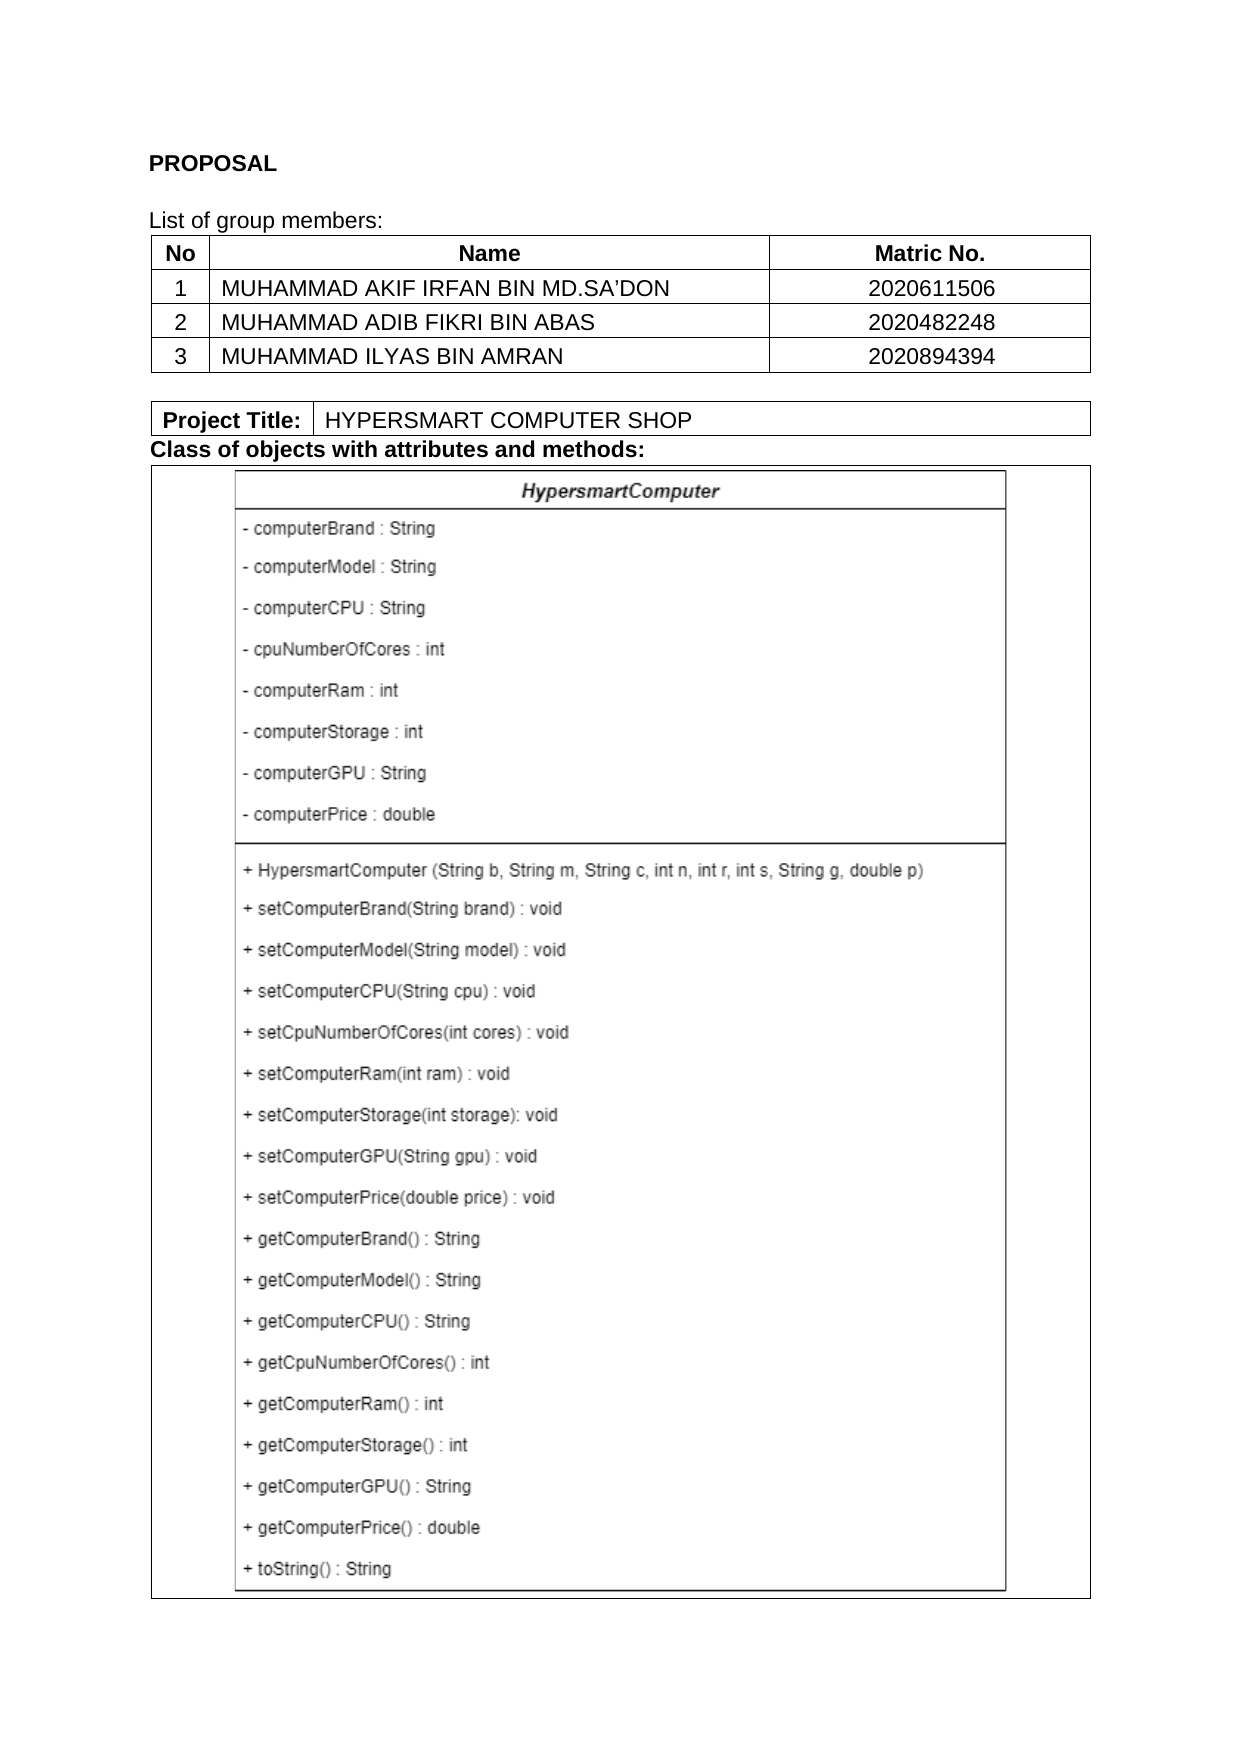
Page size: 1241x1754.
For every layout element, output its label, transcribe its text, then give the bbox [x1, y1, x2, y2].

table_cell MUHAMMAD AKIF IRFAN BIN MD.SA’DON [210, 270, 769, 303]
table_cell 2 [152, 304, 209, 337]
table_header No [152, 236, 209, 269]
picture [234, 470, 1007, 1596]
table_cell 2020894394 [770, 338, 1090, 372]
table_header [152, 466, 1090, 1598]
table_header Name [210, 236, 769, 269]
table_cell 1 [152, 270, 209, 303]
table_header Matric No. [770, 236, 1090, 269]
text PROPOSAL [149, 150, 496, 176]
table_cell 3 [152, 338, 209, 372]
table_cell MUHAMMAD ILYAS BIN AMRAN [210, 338, 769, 372]
text Class of objects with attributes and methods: [150, 436, 1090, 463]
table_header HYPERSMART COMPUTER SHOP [314, 402, 1090, 435]
table_cell MUHAMMAD ADIB FIKRI BIN ABAS [210, 304, 769, 337]
table_header Project Title: [152, 402, 313, 435]
table_cell 2020482248 [770, 304, 1090, 337]
text List of group members: [149, 207, 1090, 233]
table_cell 2020611506 [770, 270, 1090, 303]
